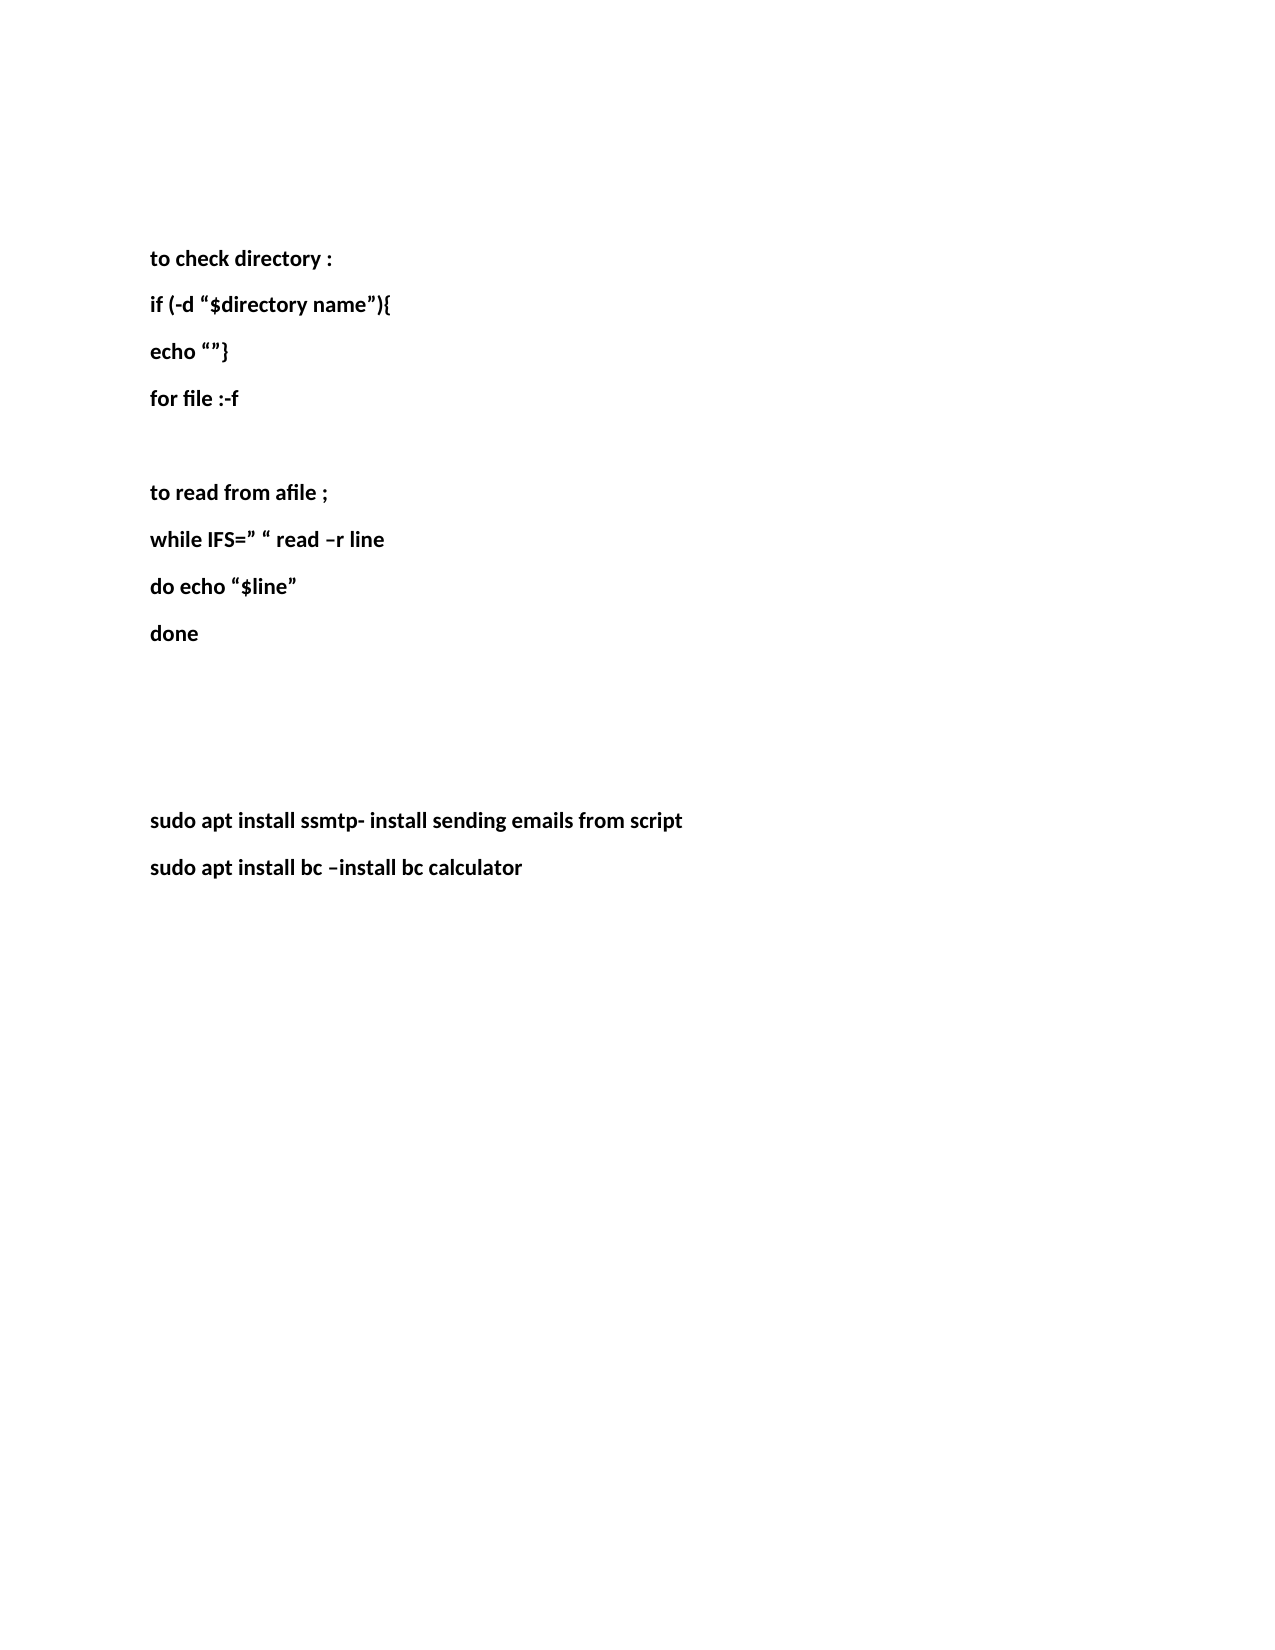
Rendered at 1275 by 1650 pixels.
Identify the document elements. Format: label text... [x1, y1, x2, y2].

text to read from afile ; [150, 478, 1125, 506]
text done [150, 619, 1125, 647]
text sudo apt install ssmtp- install sending emails from script [150, 806, 1125, 834]
text do echo “$line” [150, 572, 1125, 600]
text while IFS=” “ read –r line [150, 525, 1125, 553]
text echo “”} [150, 337, 1125, 366]
text for file :-f [150, 384, 1125, 412]
text to check directory : [150, 244, 1125, 272]
text if (-d “$directory name”){ [150, 291, 1125, 319]
text sudo apt install bc –install bc calculator [150, 853, 1125, 881]
